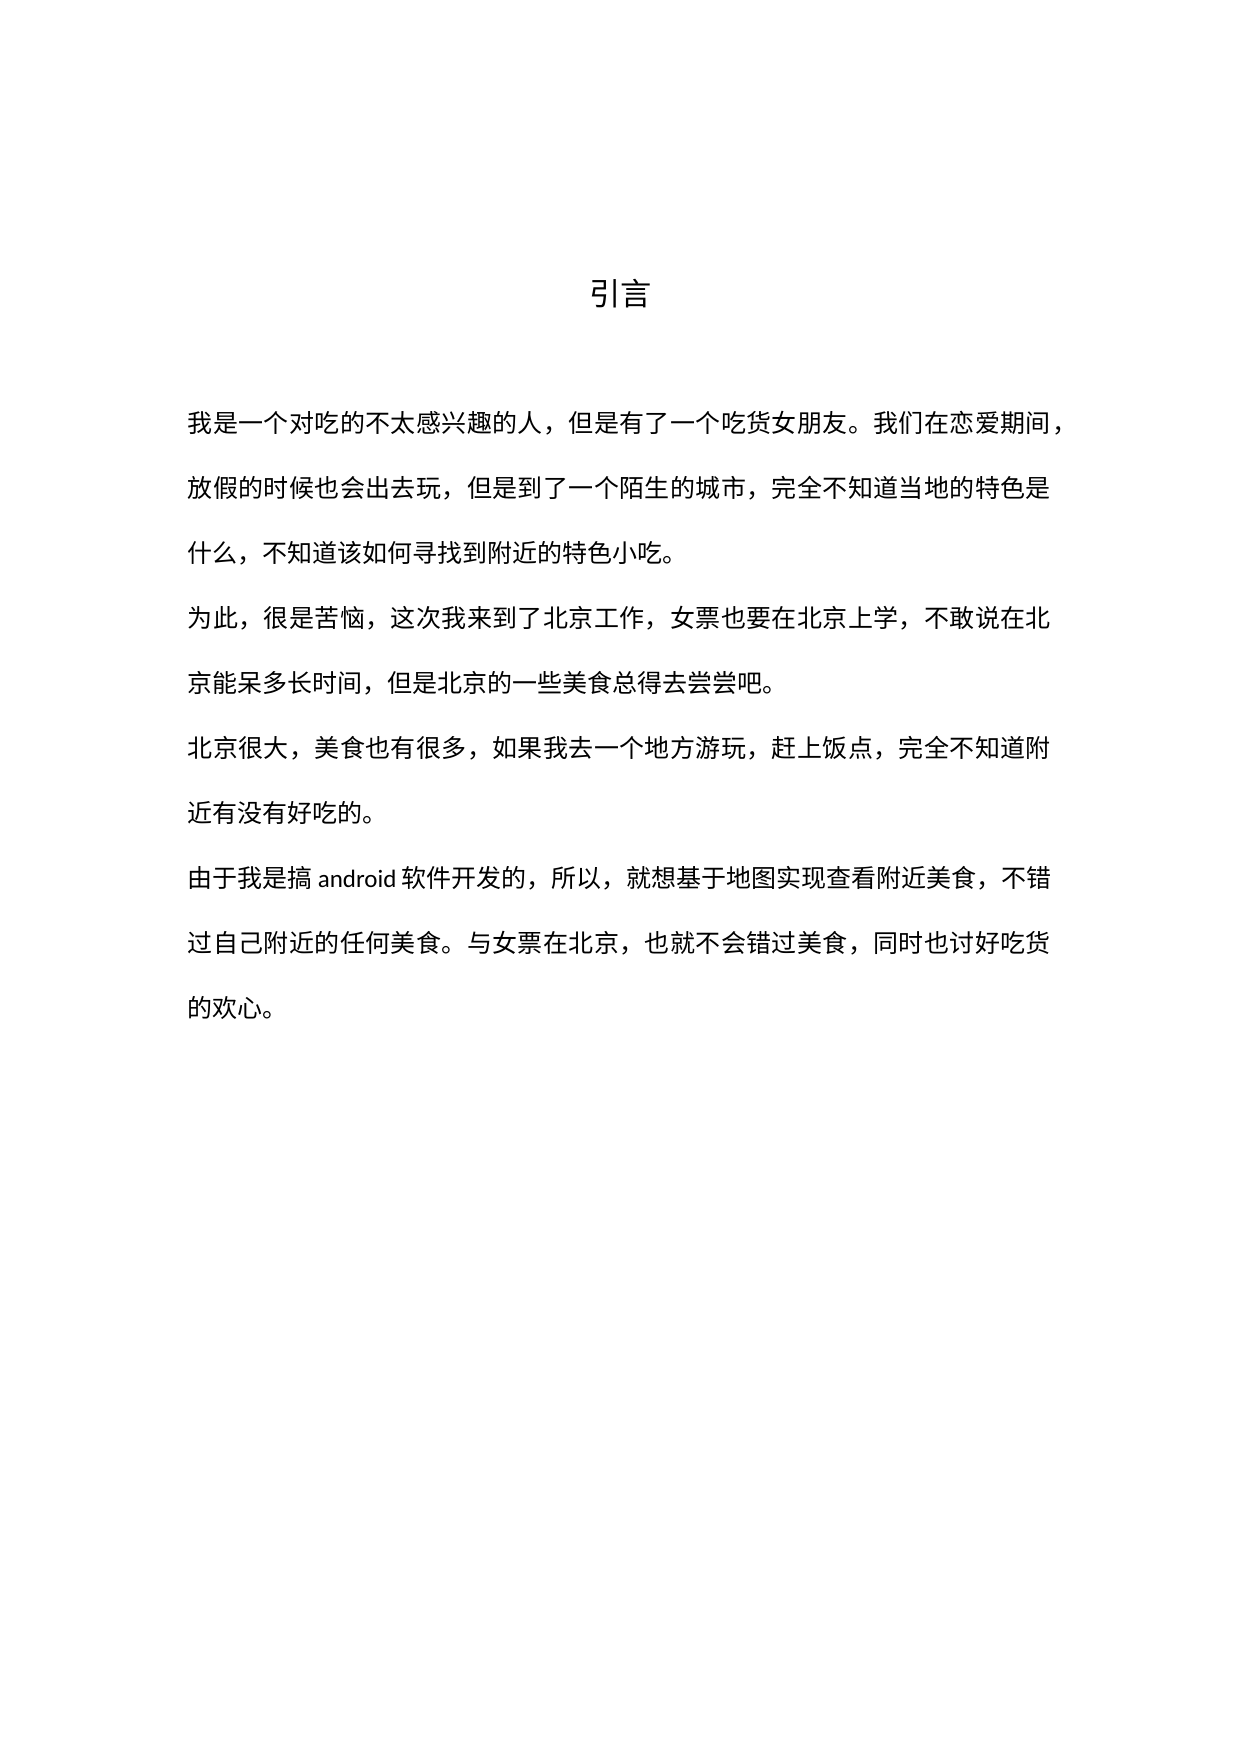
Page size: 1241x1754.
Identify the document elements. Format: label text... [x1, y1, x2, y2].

text 我是一个对吃的不太感兴趣的人，但是有了一个吃货女朋友。我们在恋爱期间，放假的时候也会出去玩，但是到了一个陌生的城市，完全不知道当地的特色是什么，不知道该如何寻找到附近的特色小吃。 [187, 389, 1053, 584]
text 北京很大，美食也有很多，如果我去一个地方游玩，赶上饭点，完全不知道附近有没有好吃的。 [187, 714, 1053, 844]
text 为此，很是苦恼，这次我来到了北京工作，女票也要在北京上学，不敢说在北京能呆多长时间，但是北京的一些美食总得去尝尝吧。 [187, 584, 1053, 714]
text 由于我是搞android软件开发的，所以，就想基于地图实现查看附近美食，不错过自己附近的任何美食。与女票在北京，也就不会错过美食，同时也讨好吃货的欢心。 [187, 844, 1053, 1039]
text 引言 [187, 259, 1053, 324]
